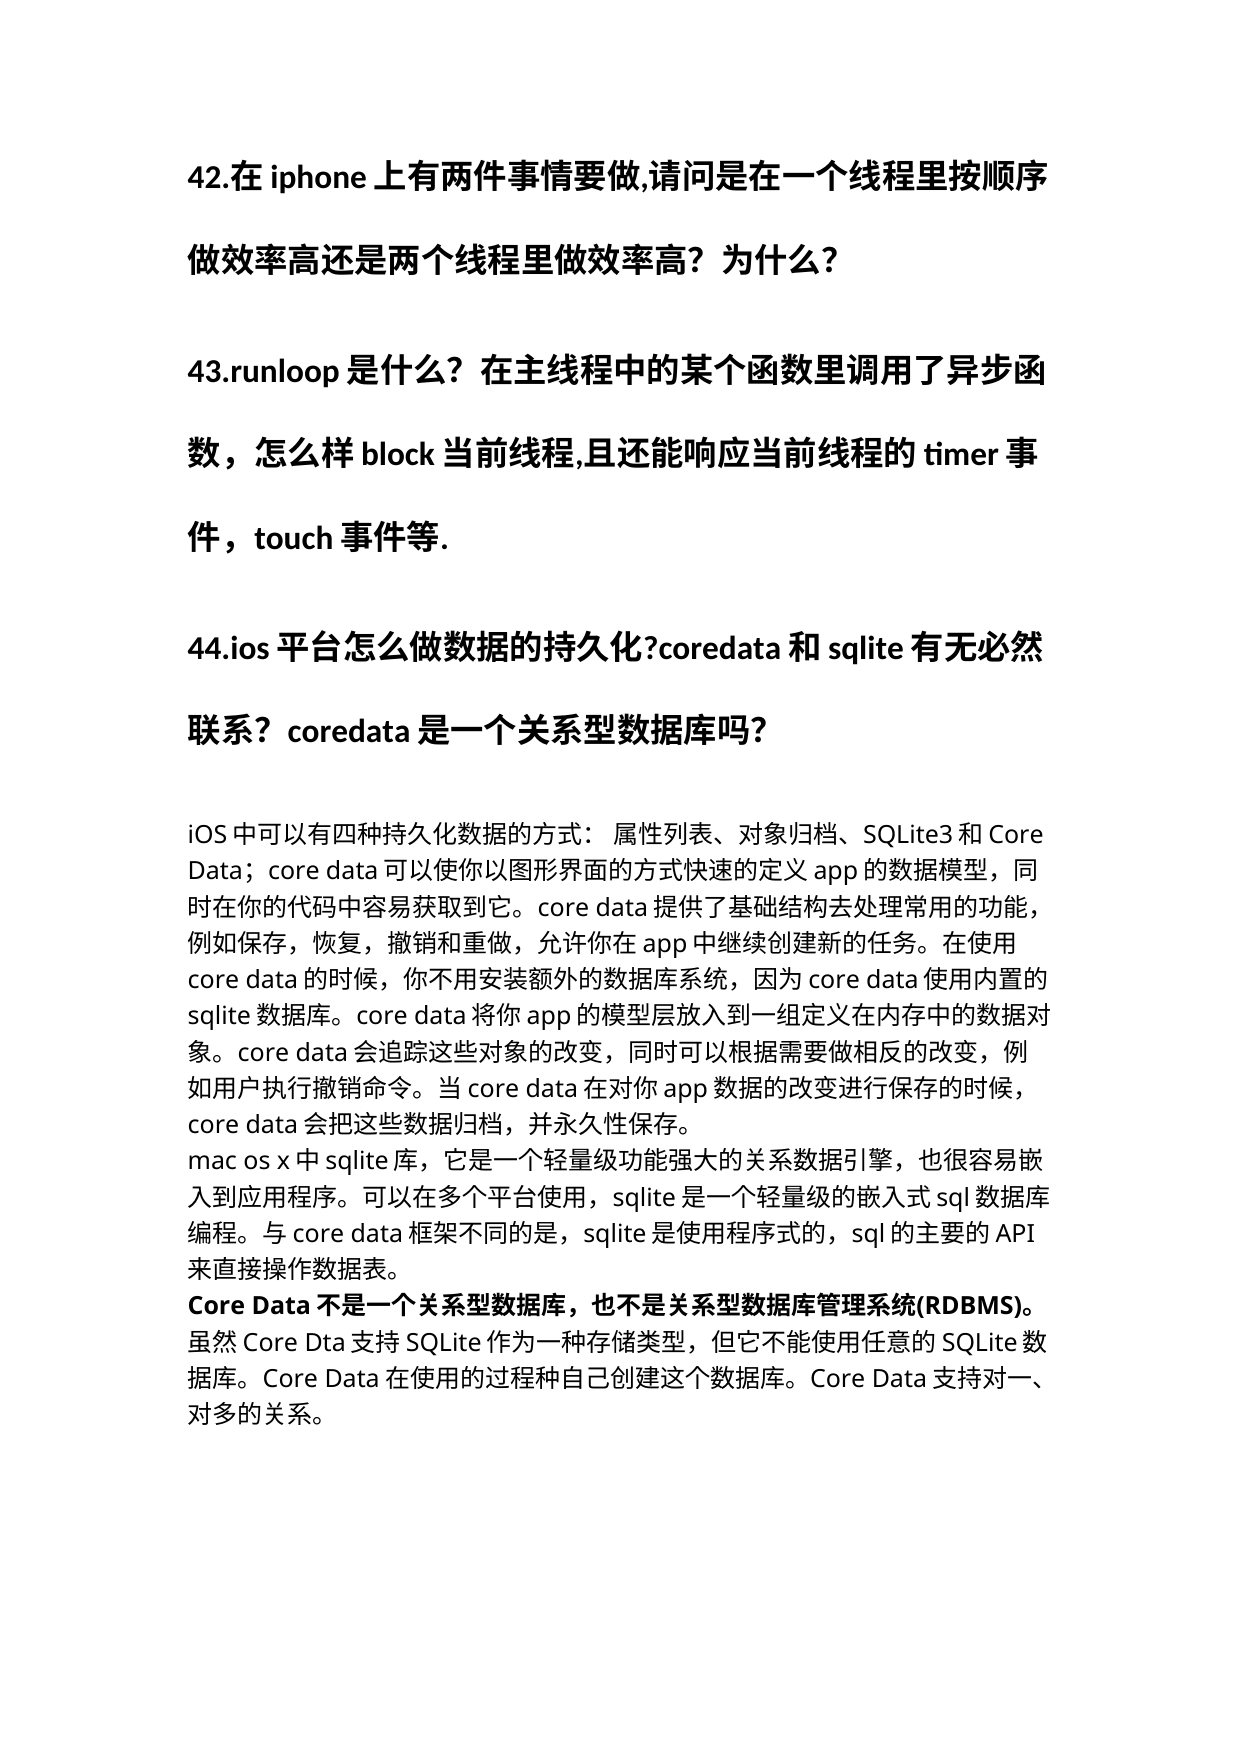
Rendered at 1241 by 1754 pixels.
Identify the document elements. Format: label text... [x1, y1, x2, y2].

subtitle 43.runloop是什么？在主线程中的某个函数里调用了异步函数，怎么样block当前线程,且还能响应当前线程的timer事件，touch事件等. [187, 344, 1053, 559]
text iOS中可以有四种持久化数据的方式： 属性列表、对象归档、SQLite3和Core Data；core data可以使你以图形界面的方式快速的定义app的数据模型，同时在你的代码中容易获取到它。core data提供了基础结构去处理常用的功能，例如保存，恢复，撤销和重做，允许你在app中继续创建新的任务。在使用core data的时候，你不用安装额外的数据库系统，因为core data使用内置的sqlite数据库。core data将你app的模型层放入到一组定义在内存中的数据对象。core data会追踪这些对象的改变，同时可以根据需要做相反的改变，例如用户执行撤销命令。当core data在对你app数据的改变进行保存的时候，core data会把这些数据归档，并永久性保存。 [187, 814, 1053, 1141]
subtitle 44.ios平台怎么做数据的持久化?coredata和sqlite有无必然联系？coredata是一个关系型数据库吗？ [187, 621, 1053, 752]
text Core Data不是一个关系型数据库，也不是关系型数据库管理系统(RDBMS)。虽然Core Dta支持SQLite作为一种存储类型，但它不能使用任意的SQLite数据库。Core Data在使用的过程种自己创建这个数据库。Core Data支持对一、对多的关系。 [187, 1286, 1053, 1431]
subtitle 42.在iphone上有两件事情要做,请问是在一个线程里按顺序做效率高还是两个线程里做效率高？为什么？ [187, 150, 1053, 282]
text mac os x中sqlite库，它是一个轻量级功能强大的关系数据引擎，也很容易嵌入到应用程序。可以在多个平台使用，sqlite是一个轻量级的嵌入式sql数据库编程。与core data框架不同的是，sqlite是使用程序式的，sql的主要的API来直接操作数据表。 [187, 1141, 1053, 1286]
